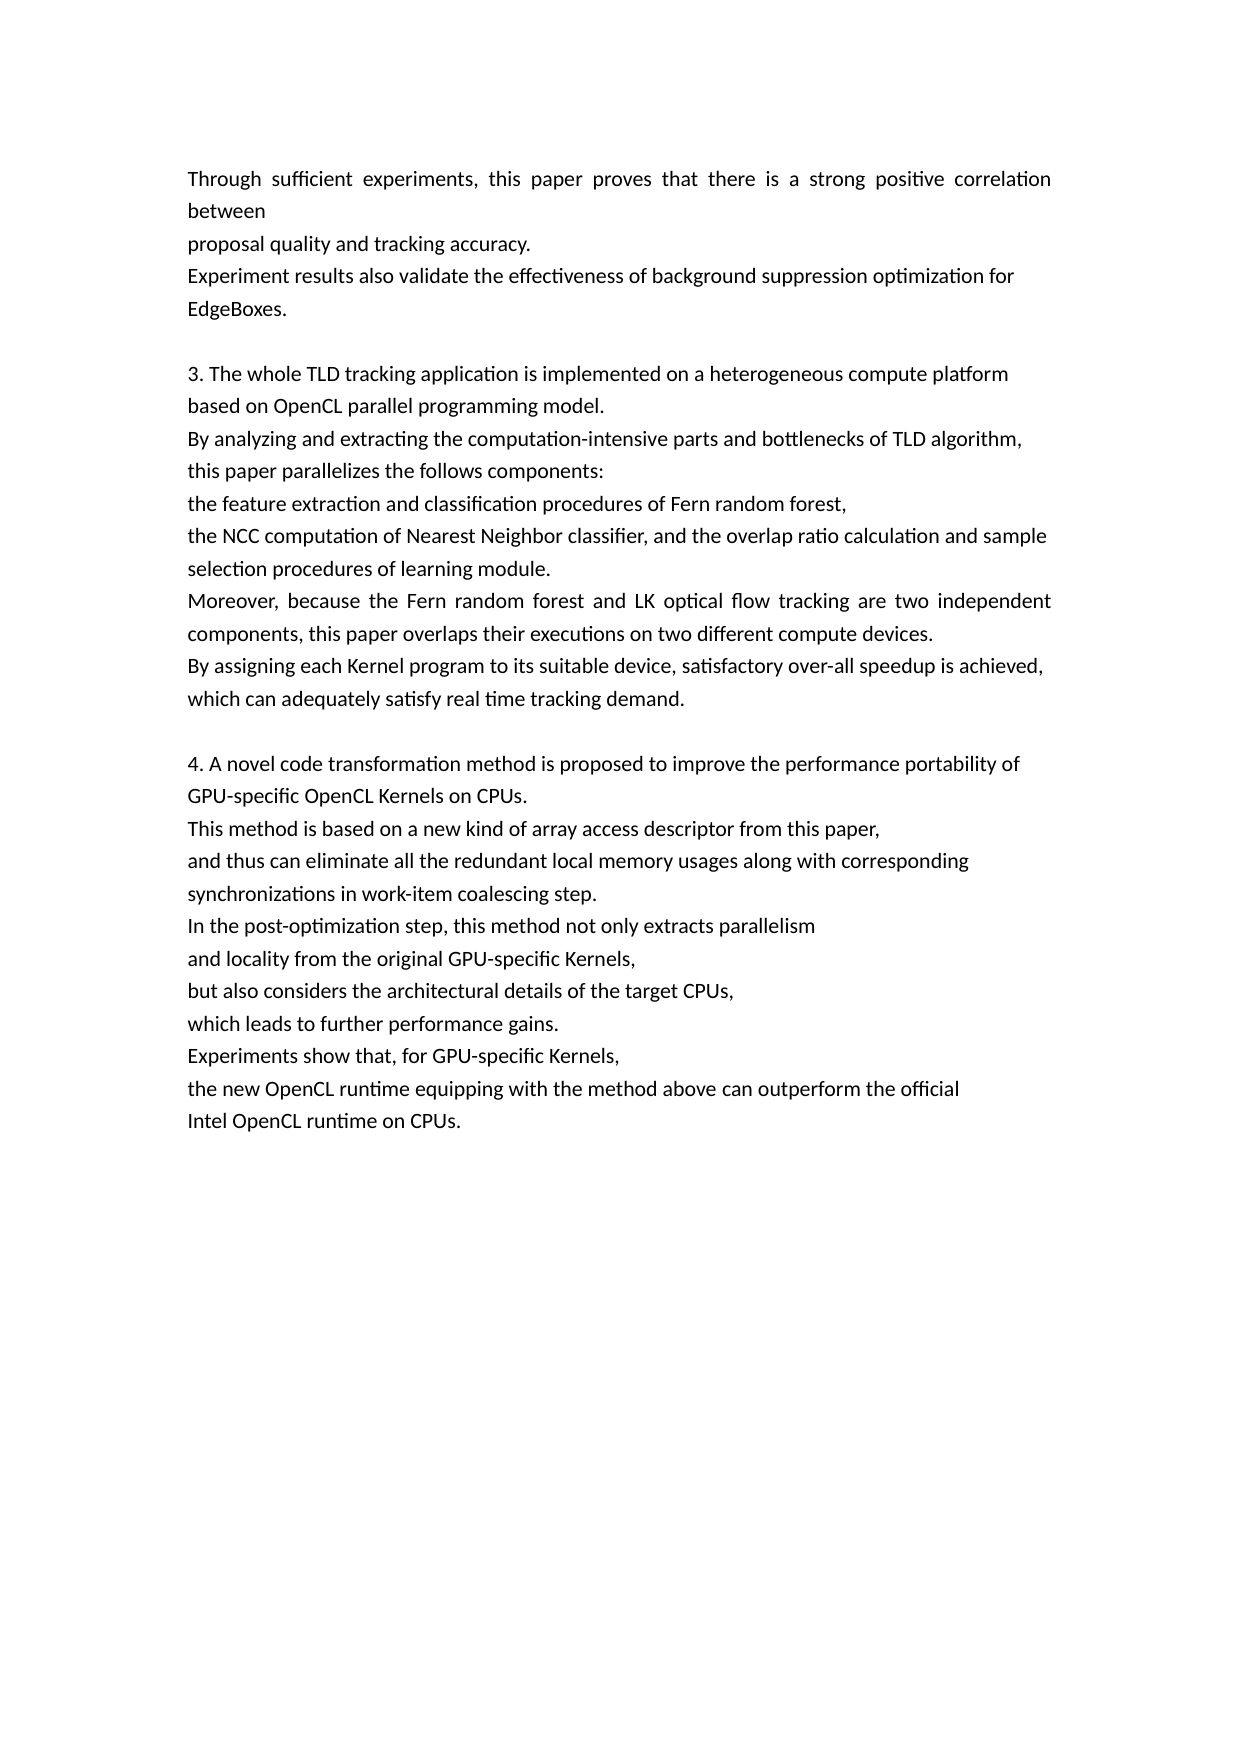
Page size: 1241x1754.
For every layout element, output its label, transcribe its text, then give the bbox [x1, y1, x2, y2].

text By analyzing and extracting the computation-intensive parts and bottlenecks of TLD algorithm, [187, 422, 1053, 454]
text Through sufficient experiments, this paper proves that there is a strong positive correlation between [187, 162, 1053, 227]
text and locality from the original GPU-specific Kernels, [187, 942, 1053, 974]
text the new OpenCL runtime equipping with the method above can outperform the official [187, 1072, 1053, 1104]
text 3. The whole TLD tracking application is implemented on a heterogeneous compute platform [187, 357, 1053, 389]
text In the post-optimization step, this method not only extracts parallelism [187, 909, 1053, 942]
text which leads to further performance gains. [187, 1007, 1053, 1039]
text Intel OpenCL runtime on CPUs. [187, 1104, 1053, 1137]
text Experiments show that, for GPU-specific Kernels, [187, 1039, 1053, 1072]
text selection procedures of learning module. [187, 552, 1053, 584]
text and thus can eliminate all the redundant local memory usages along with corresponding [187, 844, 1053, 877]
text but also considers the architectural details of the target CPUs, [187, 974, 1053, 1007]
text this paper parallelizes the follows components: [187, 454, 1053, 487]
text Moreover, because the Fern random forest and LK optical flow tracking are two independent components, this paper overlaps their executions on two different compute devices. [187, 584, 1053, 649]
text EdgeBoxes. [187, 292, 1053, 324]
text proposal quality and tracking accuracy. [187, 227, 1053, 259]
text based on OpenCL parallel programming model. [187, 389, 1053, 422]
text the NCC computation of Nearest Neighbor classifier, and the overlap ratio calculation and sample [187, 519, 1053, 552]
text which can adequately satisfy real time tracking demand. [187, 682, 1053, 714]
text By assigning each Kernel program to its suitable device, satisfactory over-all speedup is achieved, [187, 649, 1053, 682]
text the feature extraction and classification procedures of Fern random forest, [187, 487, 1053, 519]
text 4. A novel code transformation method is proposed to improve the performance portability of [187, 747, 1053, 779]
text synchronizations in work-item coalescing step. [187, 877, 1053, 909]
text This method is based on a new kind of array access descriptor from this paper, [187, 812, 1053, 844]
text Experiment results also validate the effectiveness of background suppression optimization for [187, 259, 1053, 292]
text GPU-specific OpenCL Kernels on CPUs. [187, 779, 1053, 812]
